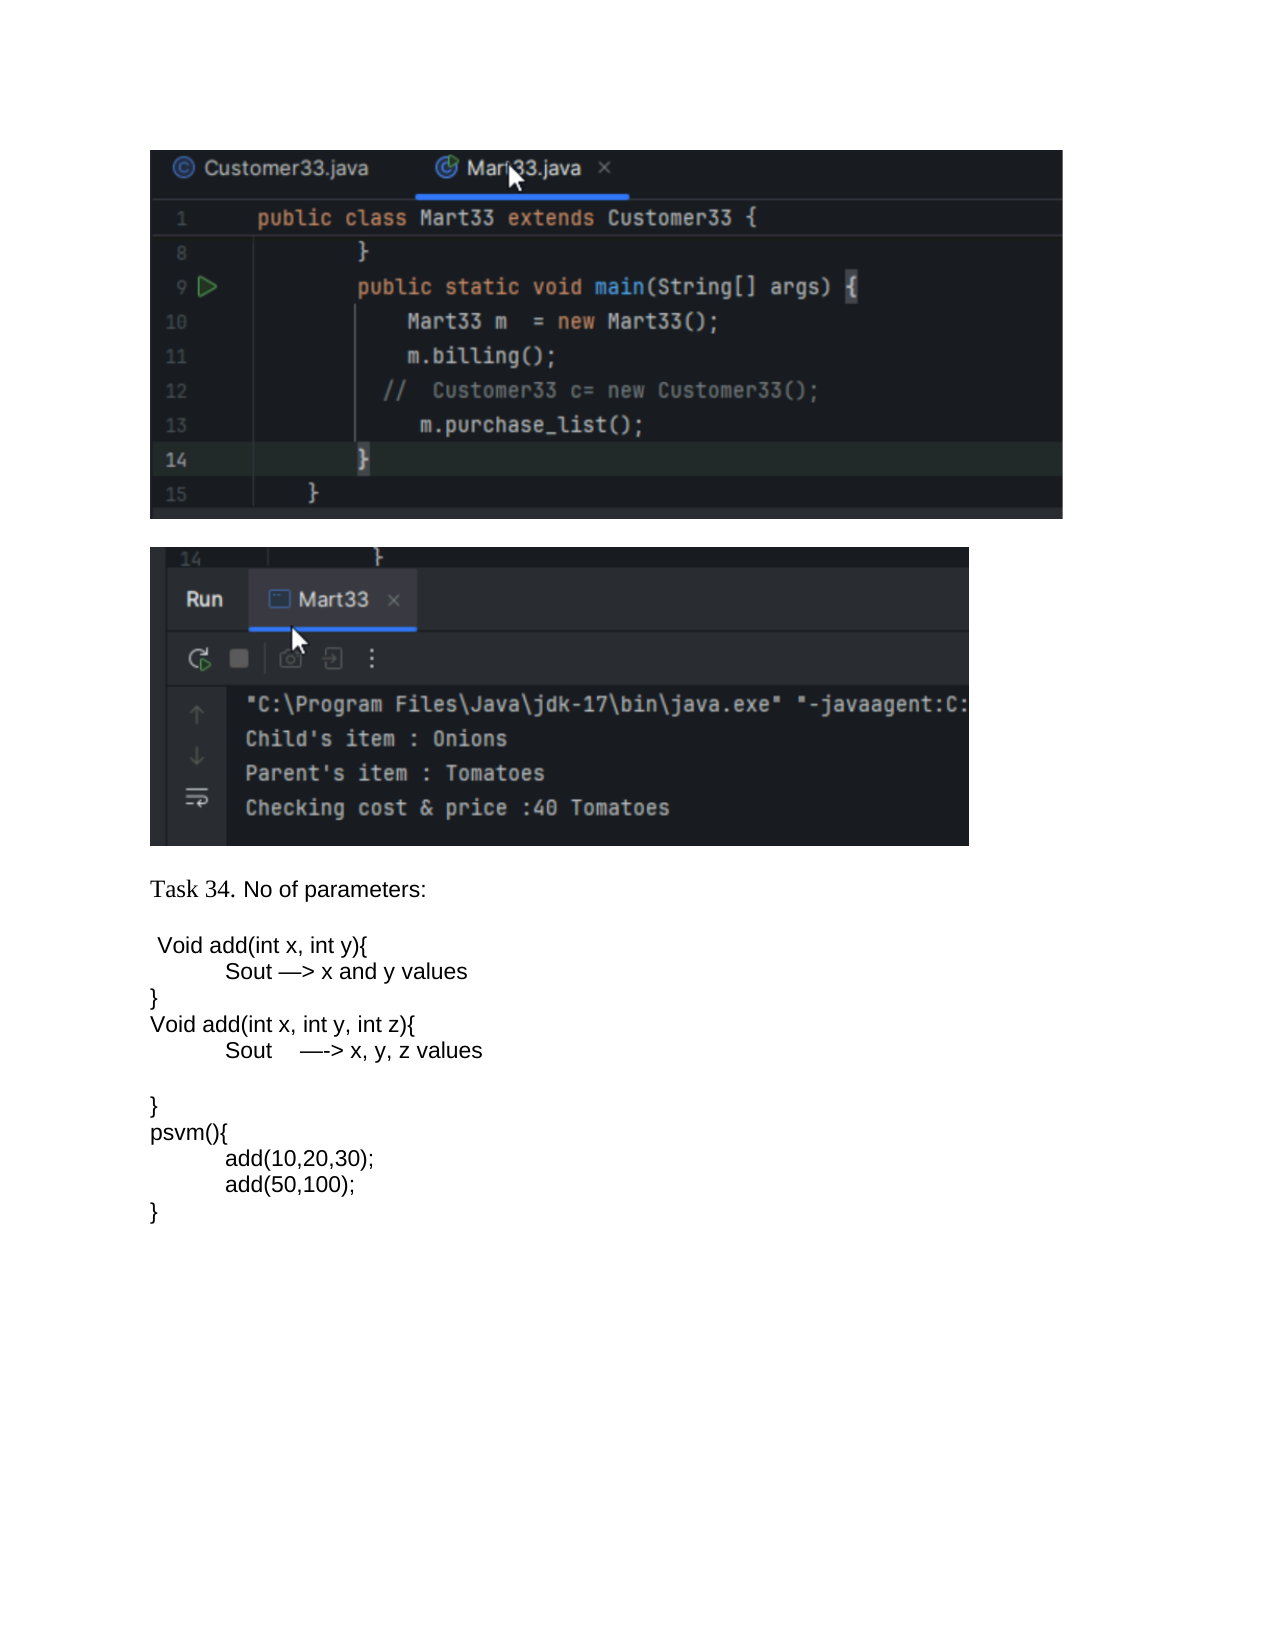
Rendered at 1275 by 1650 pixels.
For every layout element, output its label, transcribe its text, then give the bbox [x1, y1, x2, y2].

text Sout —> x and y values [150, 958, 1125, 984]
picture [150, 150, 1063, 519]
text add(50,100); [150, 1171, 1125, 1198]
text psvm(){ [150, 1118, 1125, 1145]
text } [150, 1198, 1125, 1224]
text Void add(int x, int y, int z){ [150, 1011, 1125, 1037]
text Void add(int x, int y){ [150, 932, 1125, 958]
text } [150, 984, 1125, 1011]
text } [150, 1092, 1125, 1118]
text add(10,20,30); [150, 1145, 1125, 1171]
text Sout —-> x, y, z values [150, 1037, 1125, 1063]
picture [150, 547, 969, 846]
text Task 34. No of parameters: [150, 874, 1125, 903]
